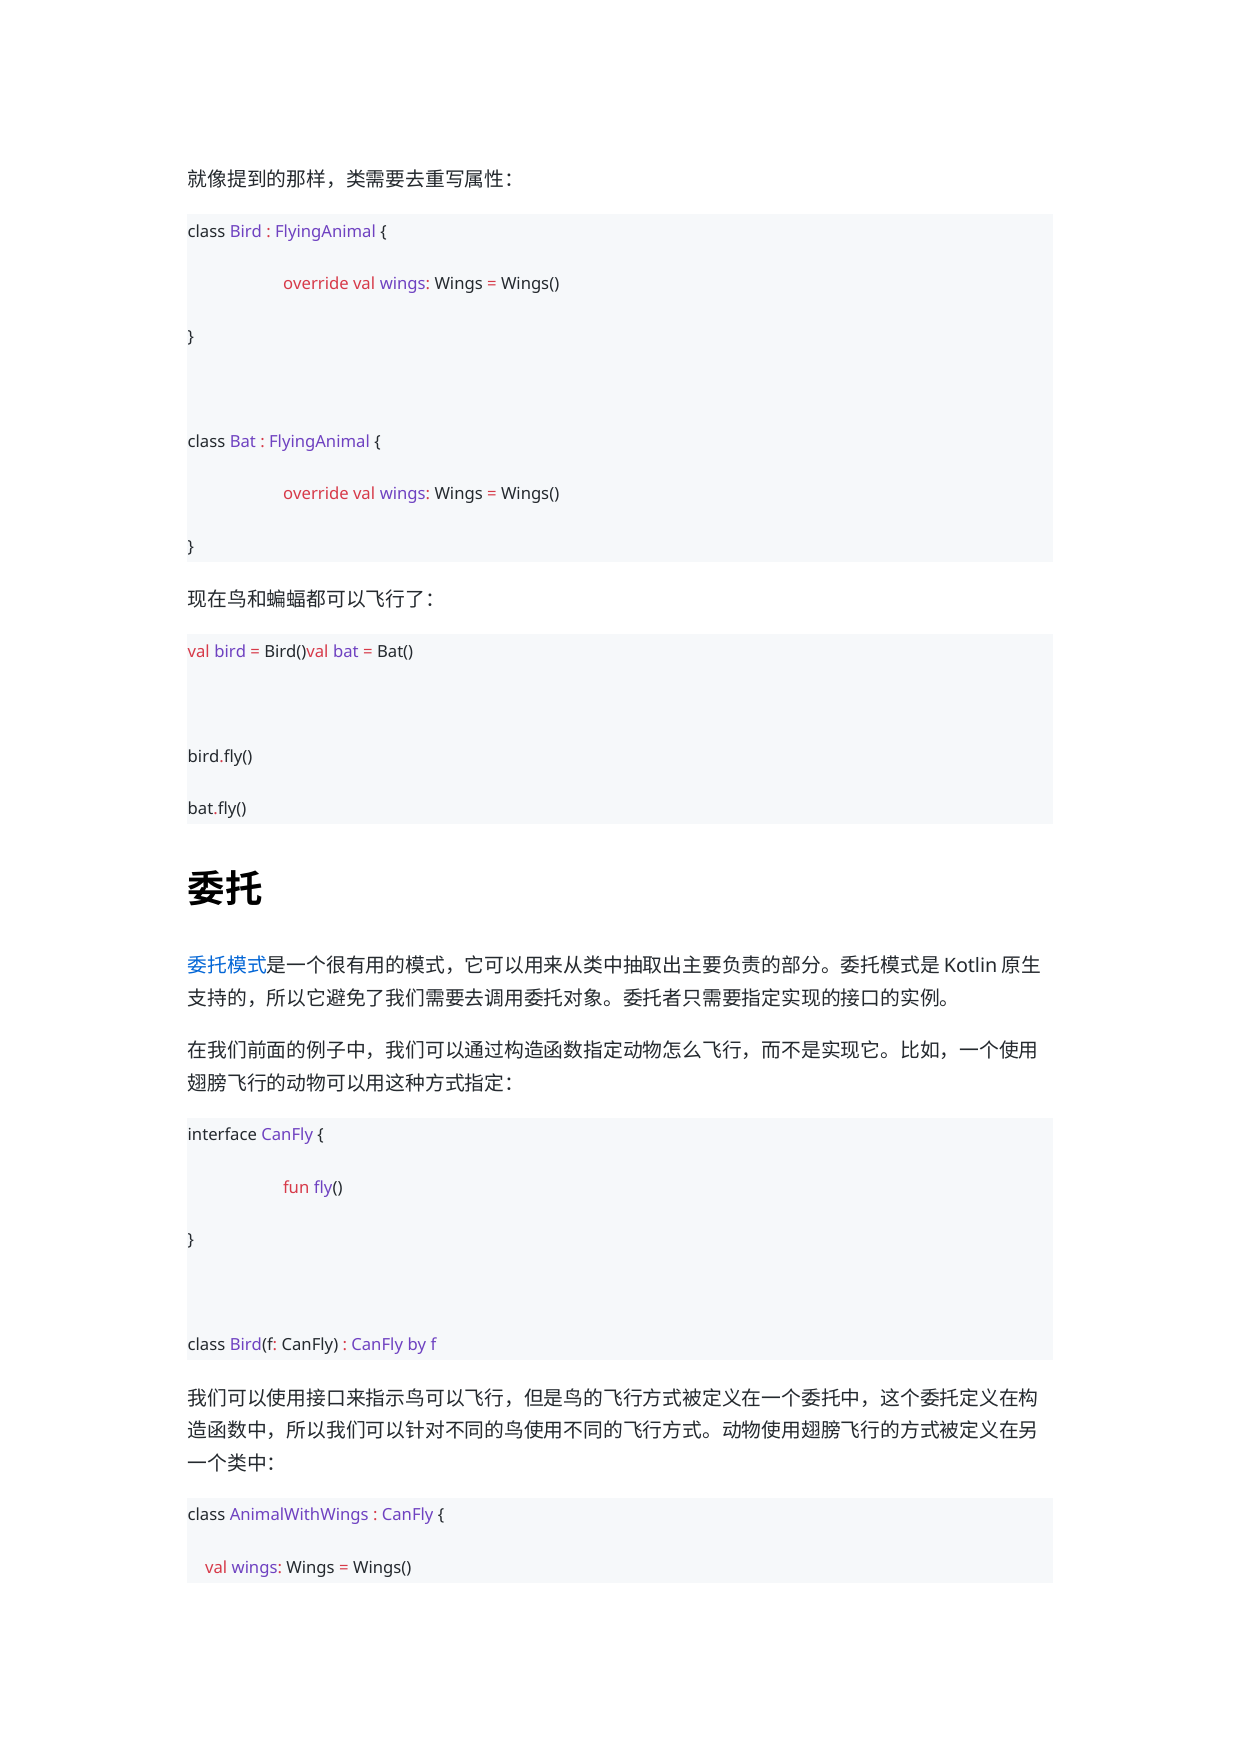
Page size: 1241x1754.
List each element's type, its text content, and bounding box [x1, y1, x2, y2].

text } [187, 319, 1053, 352]
text 我们可以使用接口来指示鸟可以飞行，但是鸟的飞行方式被定义在一个委托中，这个委托定义在构造函数中，所以我们可以针对不同的鸟使用不同的飞行方式。动物使用翅膀飞行的方式被定义在另一个类中： [187, 1380, 1053, 1478]
text } [187, 529, 1053, 562]
text override val wings: Wings = Wings() [187, 267, 1053, 299]
text bird.fly() [187, 739, 1053, 772]
text class Bird : FlyingAnimal { [187, 214, 1053, 247]
text class Bat : FlyingAnimal { [187, 424, 1053, 457]
text fun fly() [187, 1170, 1053, 1203]
subtitle 委托 [187, 854, 1053, 919]
text } [187, 1223, 1053, 1255]
text val bird = Bird()val bat = Bat() [187, 634, 1053, 667]
text val wings: Wings = Wings() [187, 1550, 1053, 1583]
text 委托模式是一个很有用的模式，它可以用来从类中抽取出主要负责的部分。委托模式是Kotlin原生支持的，所以它避免了我们需要去调用委托对象。委托者只需要指定实现的接口的实例。 [187, 948, 1053, 1013]
text class Bird(f: CanFly) : CanFly by f [187, 1328, 1053, 1360]
text override val wings: Wings = Wings() [187, 477, 1053, 509]
text 在我们前面的例子中，我们可以通过构造函数指定动物怎么飞行，而不是实现它。比如，一个使用翅膀飞行的动物可以用这种方式指定： [187, 1033, 1053, 1098]
text 现在鸟和蝙蝠都可以飞行了： [187, 582, 1053, 614]
text class AnimalWithWings : CanFly { [187, 1498, 1053, 1530]
text interface CanFly { [187, 1118, 1053, 1150]
text 就像提到的那样，类需要去重写属性： [187, 162, 1053, 194]
text bat.fly() [187, 792, 1053, 824]
